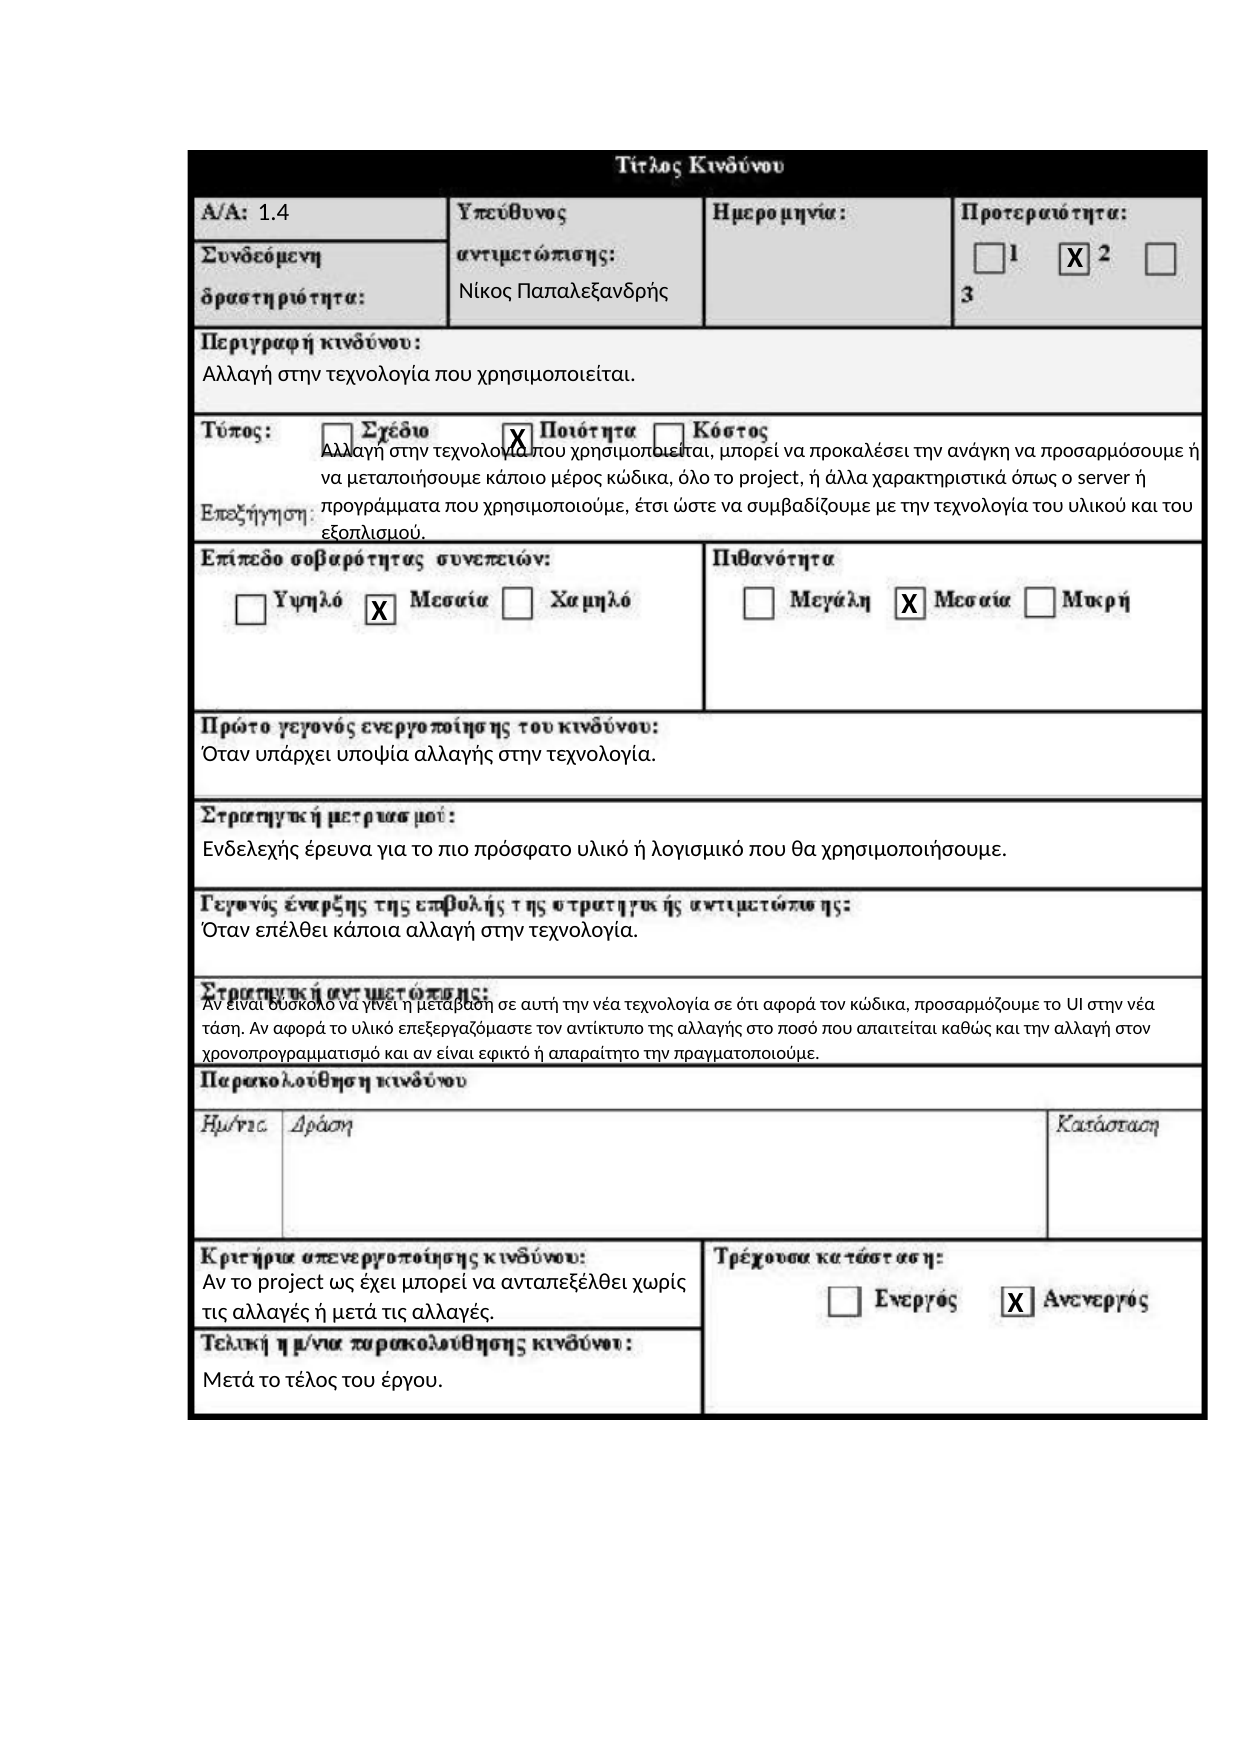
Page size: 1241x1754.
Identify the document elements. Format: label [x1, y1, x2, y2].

picture [187, 150, 1208, 1420]
